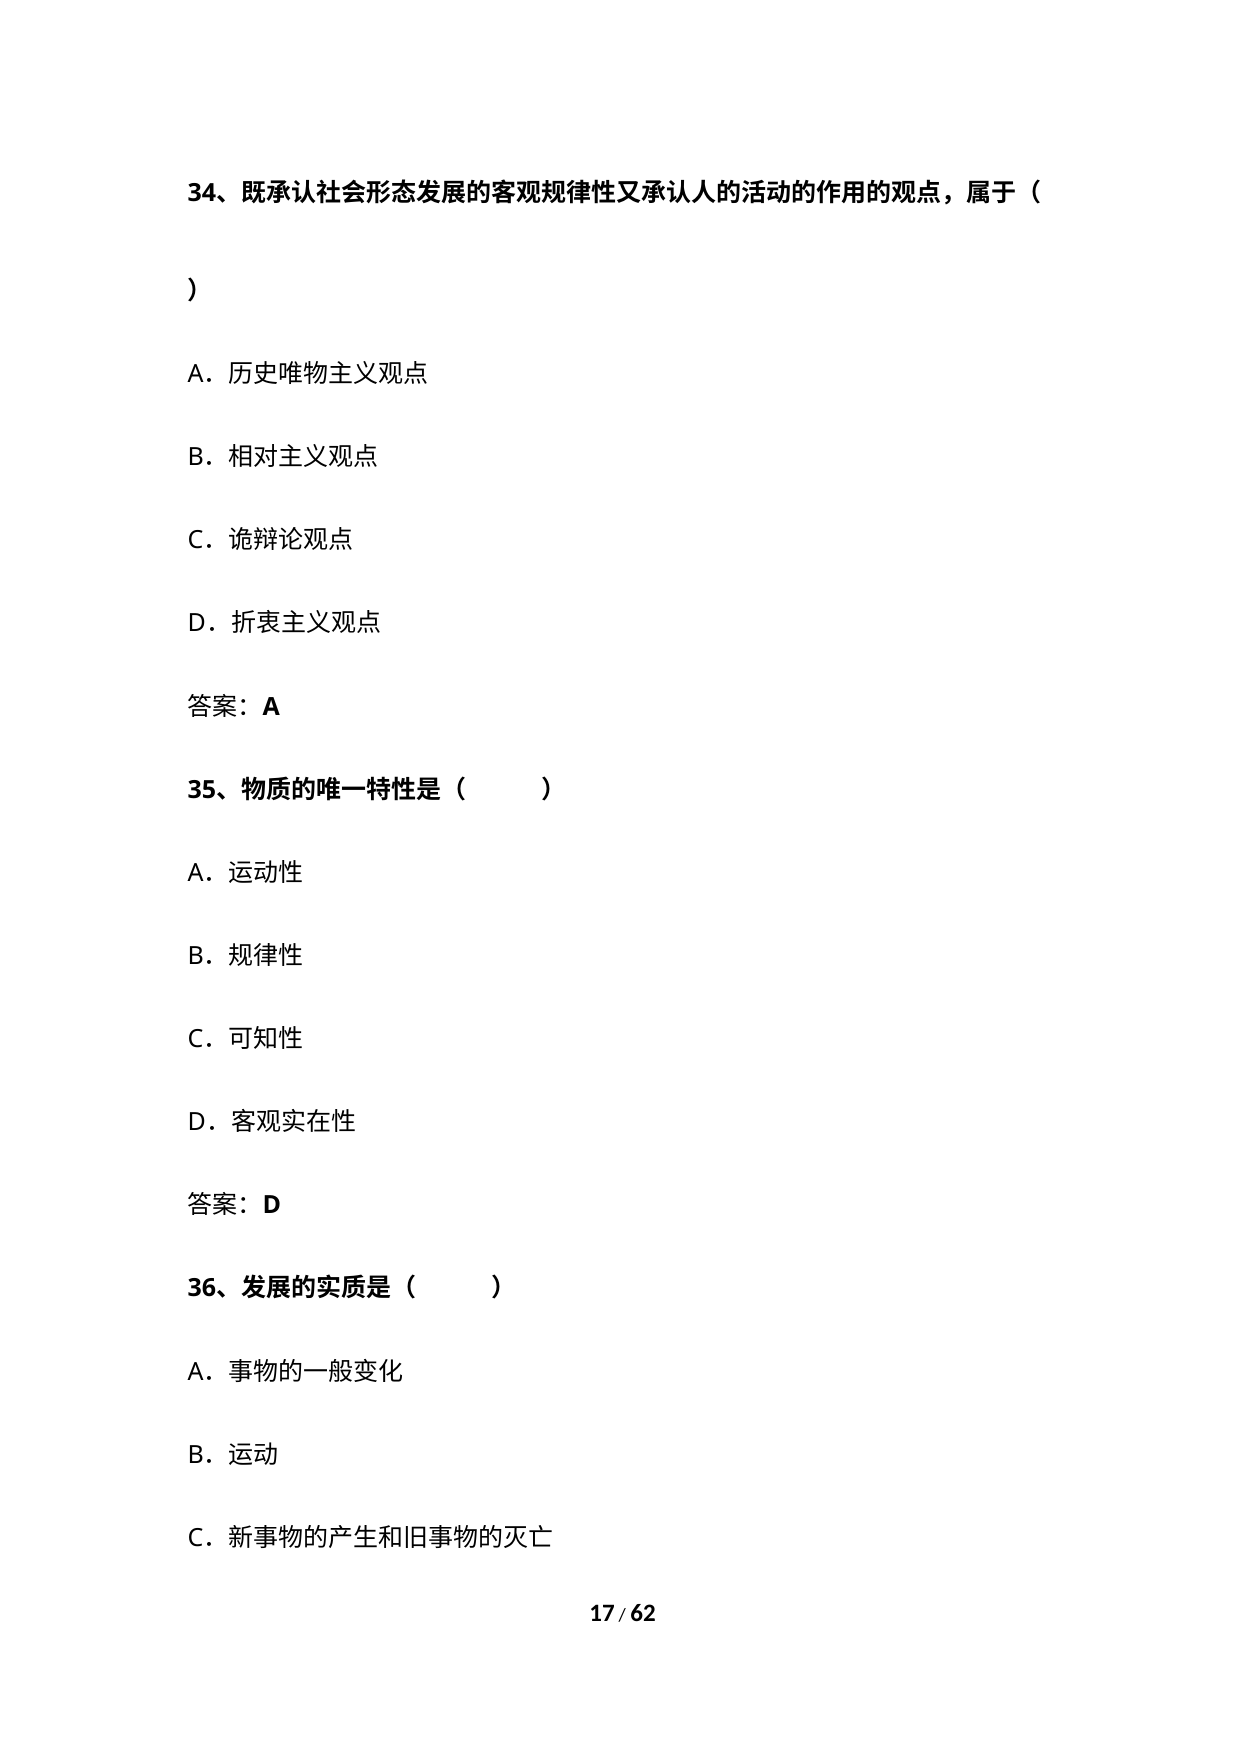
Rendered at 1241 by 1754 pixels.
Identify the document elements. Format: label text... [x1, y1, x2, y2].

text B．运动 [187, 1420, 1053, 1485]
text D．客观实在性 [187, 1087, 1053, 1152]
text A．运动性 [187, 838, 1053, 903]
text C．诡辩论观点 [187, 505, 1053, 570]
text B．规律性 [187, 921, 1053, 986]
text 答案：A [187, 672, 1053, 737]
text 答案：D [187, 1170, 1053, 1235]
text 36、发展的实质是（ ） [187, 1253, 1053, 1318]
text A．事物的一般变化 [187, 1337, 1053, 1402]
text B．相对主义观点 [187, 422, 1053, 487]
text 34、既承认社会形态发展的客观规律性又承认人的活动的作用的观点，属于（ ） [187, 158, 1053, 321]
text A．历史唯物主义观点 [187, 339, 1053, 404]
text C．新事物的产生和旧事物的灭亡 [187, 1503, 1053, 1568]
text C．可知性 [187, 1004, 1053, 1069]
text 35、物质的唯一特性是（ ） [187, 755, 1053, 820]
text D．折衷主义观点 [187, 588, 1053, 653]
